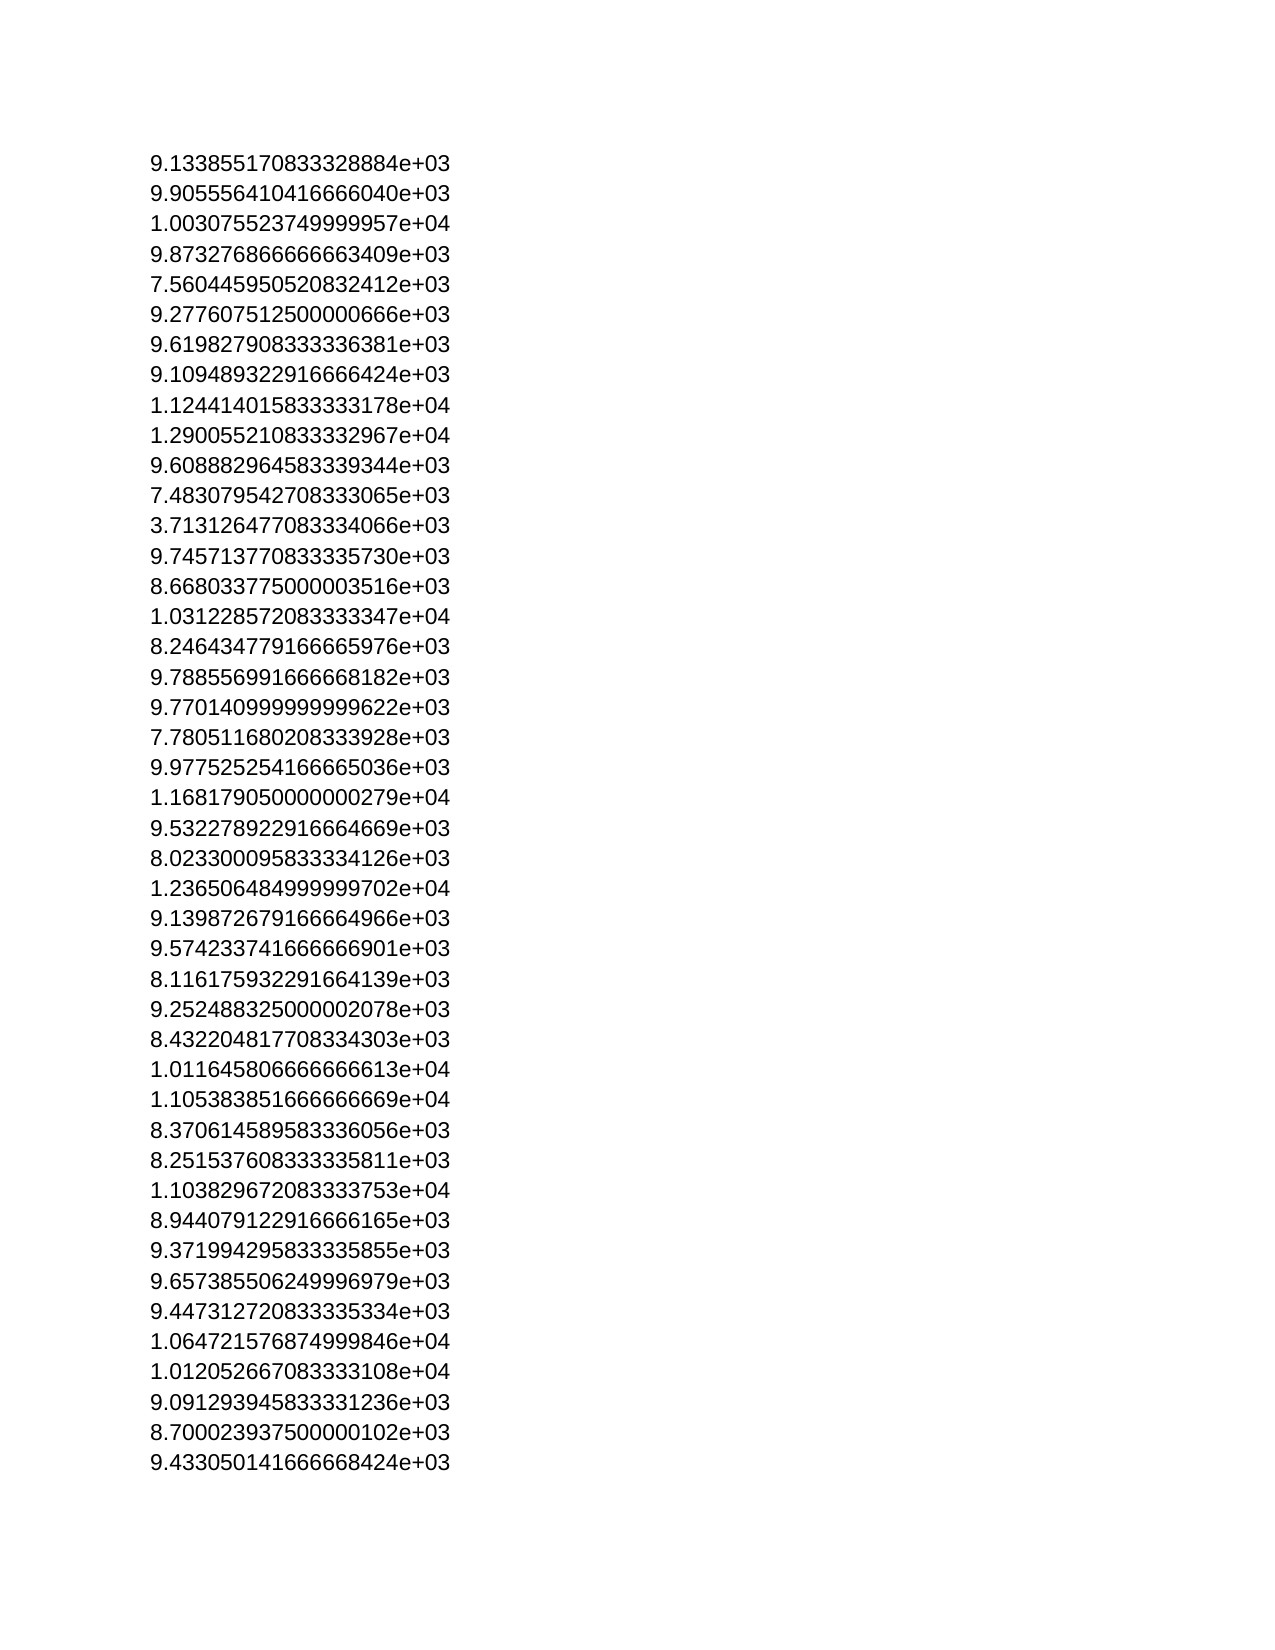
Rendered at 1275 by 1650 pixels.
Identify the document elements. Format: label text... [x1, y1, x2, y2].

text 9.091293945833331236e+03 [150, 1388, 1125, 1415]
text 7.780511680208333928e+03 [150, 724, 1125, 750]
text 8.432204817708334303e+03 [150, 1026, 1125, 1052]
text 9.905556410416666040e+03 [150, 180, 1125, 207]
text 8.116175932291664139e+03 [150, 966, 1125, 992]
text 8.023300095833334126e+03 [150, 845, 1125, 871]
text 8.246434779166665976e+03 [150, 633, 1125, 660]
text 9.770140999999999622e+03 [150, 694, 1125, 720]
text 9.977525254166665036e+03 [150, 754, 1125, 781]
text 9.371994295833335855e+03 [150, 1237, 1125, 1264]
text 9.433050141666668424e+03 [150, 1449, 1125, 1475]
text 1.012052667083333108e+04 [150, 1358, 1125, 1385]
text 1.290055210833332967e+04 [150, 422, 1125, 448]
text 9.139872679166664966e+03 [150, 905, 1125, 932]
text 1.064721576874999846e+04 [150, 1328, 1125, 1354]
text 9.133855170833328884e+03 [150, 150, 1125, 176]
text 9.532278922916664669e+03 [150, 814, 1125, 841]
text 9.608882964583339344e+03 [150, 452, 1125, 478]
text 9.277607512500000666e+03 [150, 301, 1125, 327]
text 1.105383851666666669e+04 [150, 1086, 1125, 1113]
text 8.370614589583336056e+03 [150, 1117, 1125, 1143]
text 1.011645806666666613e+04 [150, 1056, 1125, 1083]
text 1.236506484999999702e+04 [150, 875, 1125, 901]
text 1.031228572083333347e+04 [150, 603, 1125, 629]
text 8.251537608333335811e+03 [150, 1147, 1125, 1173]
text 9.252488325000002078e+03 [150, 996, 1125, 1022]
text 9.574233741666666901e+03 [150, 935, 1125, 962]
text 1.168179050000000279e+04 [150, 784, 1125, 811]
text 9.745713770833335730e+03 [150, 543, 1125, 569]
text 7.560445950520832412e+03 [150, 271, 1125, 297]
text 7.483079542708333065e+03 [150, 482, 1125, 509]
text 9.657385506249996979e+03 [150, 1268, 1125, 1294]
text 9.873276866666663409e+03 [150, 241, 1125, 267]
text 9.788556991666668182e+03 [150, 663, 1125, 690]
text 8.668033775000003516e+03 [150, 573, 1125, 599]
text 1.124414015833333178e+04 [150, 392, 1125, 418]
text 1.003075523749999957e+04 [150, 210, 1125, 237]
text 9.447312720833335334e+03 [150, 1298, 1125, 1324]
text 9.109489322916666424e+03 [150, 361, 1125, 388]
text 3.713126477083334066e+03 [150, 512, 1125, 539]
text 8.700023937500000102e+03 [150, 1419, 1125, 1445]
text 9.619827908333336381e+03 [150, 331, 1125, 358]
text 1.103829672083333753e+04 [150, 1177, 1125, 1203]
text 8.944079122916666165e+03 [150, 1207, 1125, 1234]
